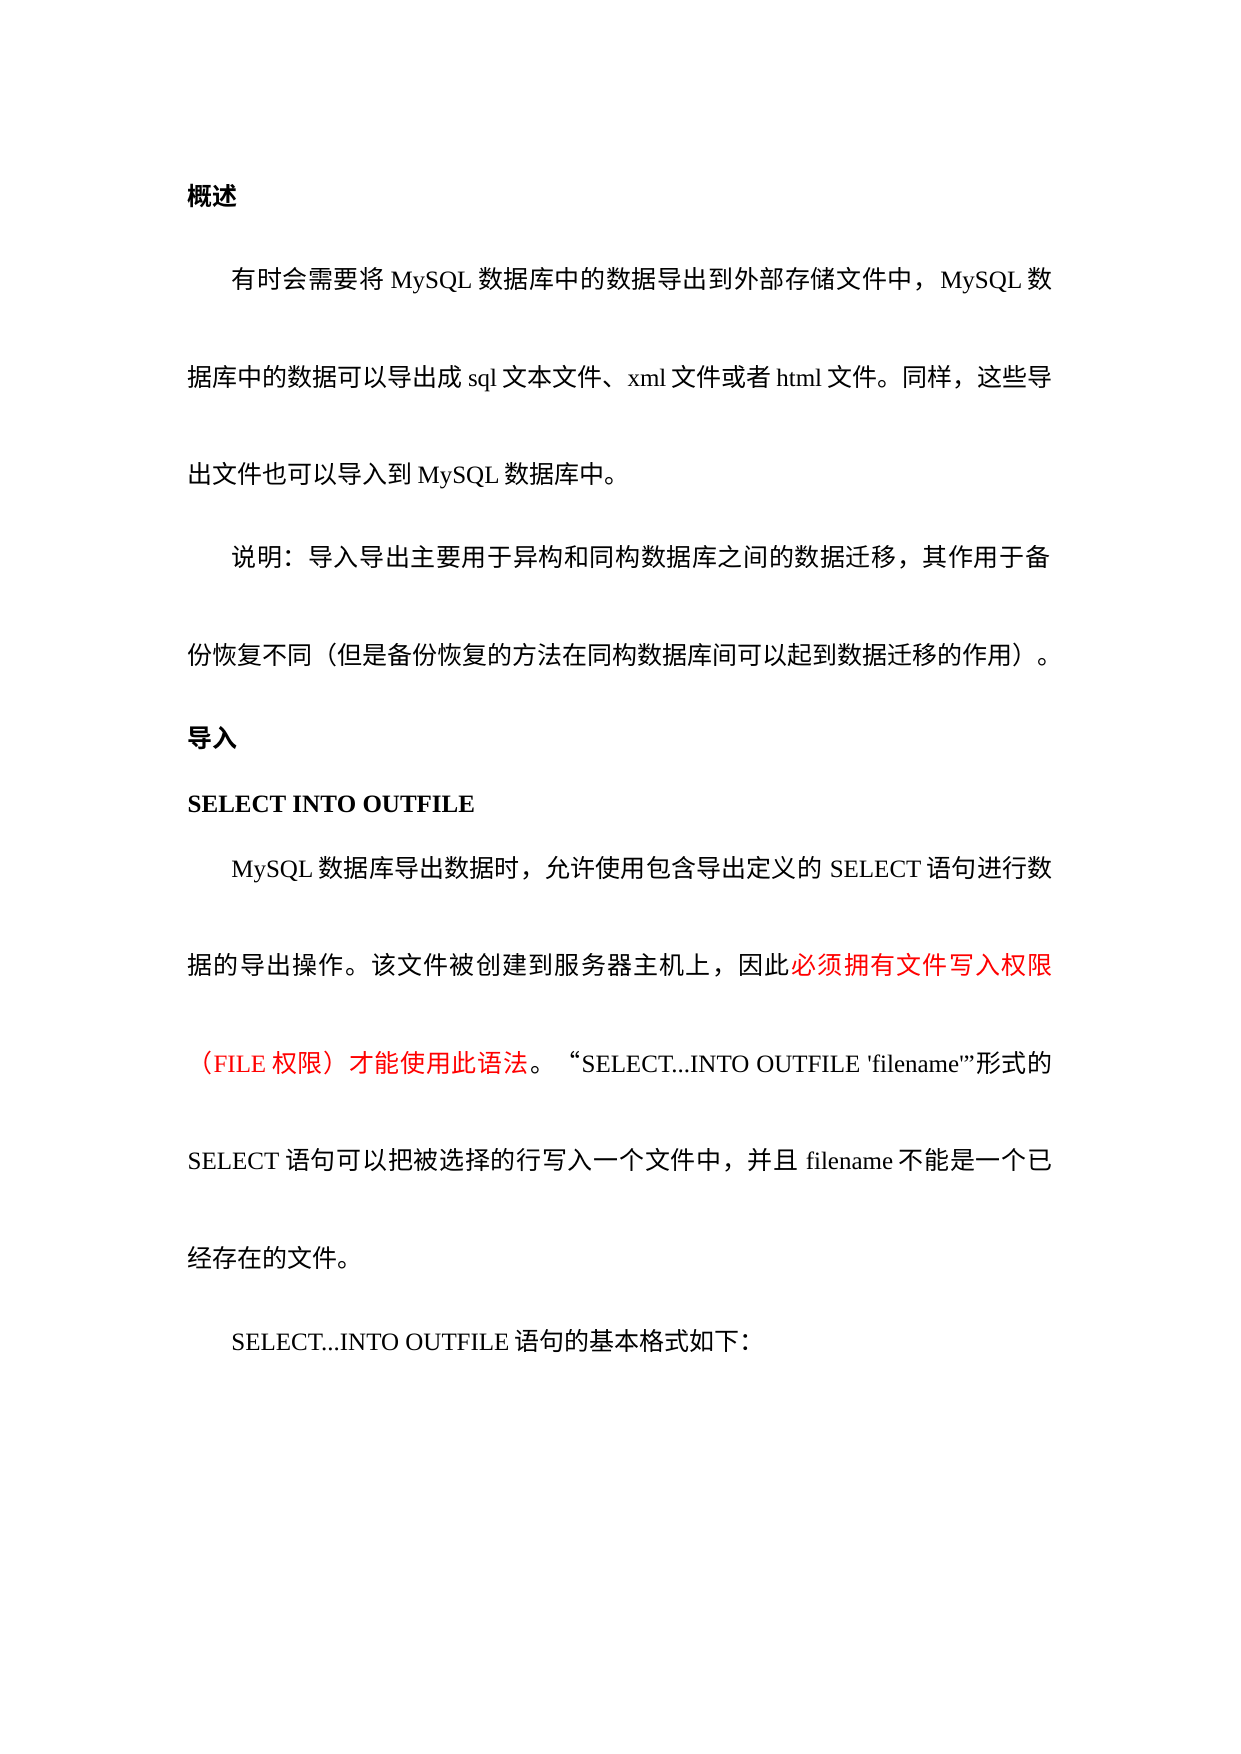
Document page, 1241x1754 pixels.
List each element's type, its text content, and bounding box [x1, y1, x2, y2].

text 说明：导入导出主要用于异构和同构数据库之间的数据迁移，其作用于备份恢复不同（但是备份恢复的方法在同构数据库间可以起到数据迁移的作用）。 [187, 523, 1053, 686]
text MySQL数据库导出数据时，允许使用包含导出定义的SELECT语句进行数据的导出操作。该文件被创建到服务器主机上，因此必须拥有文件写入权限（FILE权限）才能使用此语法。“SELECT...INTO OUTFILE 'filename'”形式的SELECT语句可以把被选择的行写入一个文件中，并且filename不能是一个已经存在的文件。 [187, 834, 1053, 1289]
subtitle 导入 [187, 704, 1053, 769]
subtitle SELECT INTO OUTFILE [187, 787, 1053, 819]
text SELECT...INTO OUTFILE语句的基本格式如下： [187, 1307, 1053, 1372]
text 有时会需要将MySQL数据库中的数据导出到外部存储文件中，MySQL数据库中的数据可以导出成sql文本文件、xml文件或者html文件。同样，这些导出文件也可以导入到MySQL数据库中。 [187, 245, 1053, 505]
subtitle 概述 [187, 162, 1053, 227]
